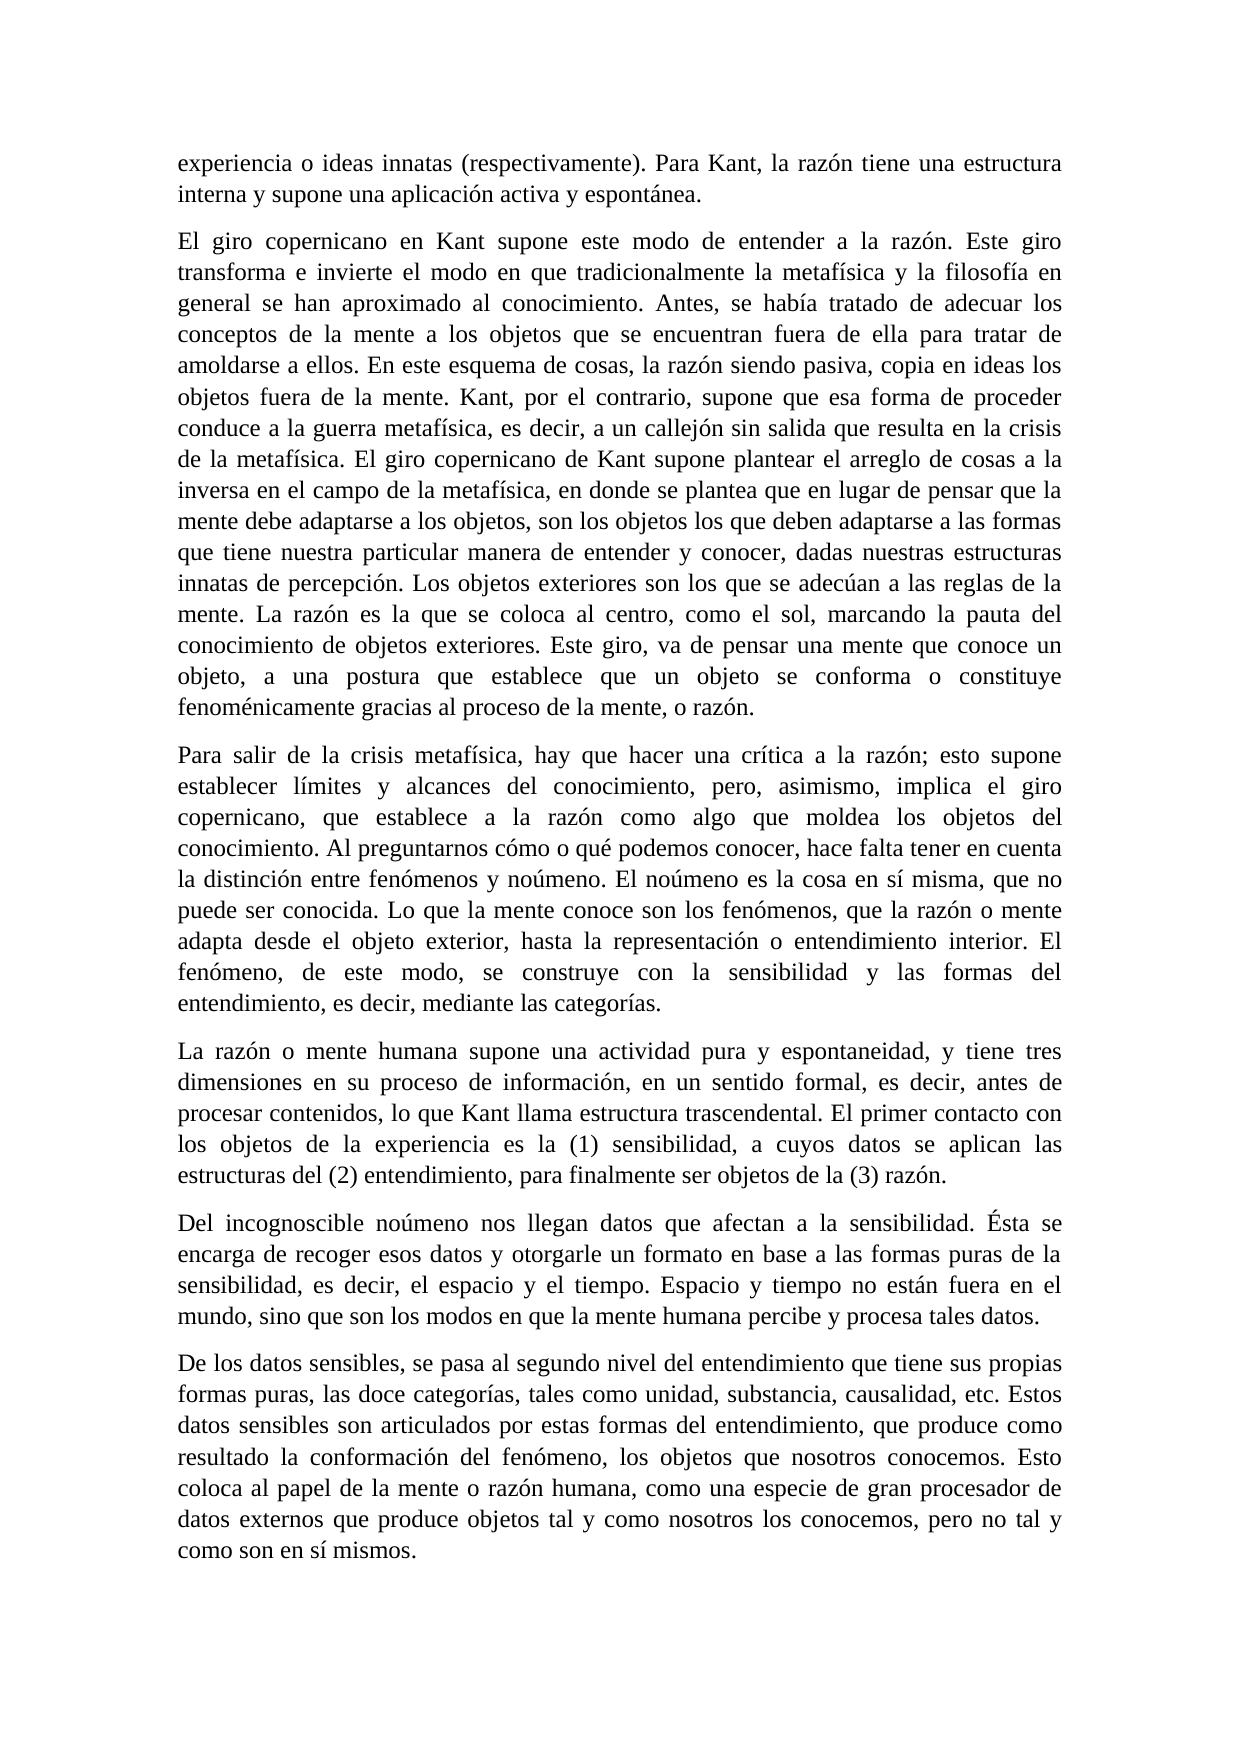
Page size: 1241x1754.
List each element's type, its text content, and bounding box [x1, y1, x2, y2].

text La razón o mente humana supone una actividad pura y espontaneidad, y tiene tres dimensiones en su proceso de información, en un sentido formal, es decir, antes de procesar contenidos, lo que Kant llama estructura trascendental. El primer contacto con los objetos de la experiencia es la (1) sensibilidad, a cuyos datos se aplican las estructuras del (2) entendimiento, para finalmente ser objetos de la (3) razón. [177, 1036, 1063, 1189]
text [177, 148, 1063, 207]
text Del incognoscible noúmeno nos llegan datos que afectan a la sensibilidad. Ésta se encarga de recoger esos datos y otorgarle un formato en base a las formas puras de la sensibilidad, es decir, el espacio y el tiempo. Espacio y tiempo no están fuera en el mundo, sino que son los modos en que la mente humana percibe y procesa tales datos. [177, 1208, 1063, 1329]
text El giro copernicano en Kant supone este modo de entender a la razón. Este giro transforma e invierte el modo en que tradicionalmente la metafísica y la filosofía en general se han aproximado al conocimiento. Antes, se había tratado de adecuar los conceptos de la mente a los objetos que se encuentran fuera de ella para tratar de amoldarse a ellos. En este esquema de cosas, la razón siendo pasiva, copia en ideas los objetos fuera de la mente. Kant, por el contrario, supone que esa forma de proceder conduce a la guerra metafísica, es decir, a un callejón sin salida que resulta en la crisis de la metafísica. El giro copernicano de Kant supone plantear el arreglo de cosas a la inversa en el campo de la metafísica, en donde se plantea que en lugar de pensar que la mente debe adaptarse a los objetos, son los objetos los que deben adaptarse a las formas que tiene nuestra particular manera de entender y conocer, dadas nuestras estructuras innatas de percepción. Los objetos exteriores son los que se adecúan a las reglas de la mente. La razón es la que se coloca al centro, como el sol, marcando la pauta del conocimiento de objetos exteriores. Este giro, va de pensar una mente que conoce un objeto, a una postura que establece que un objeto se conforma o constituye fenoménicamente gracias al proceso de la mente, o razón. [177, 226, 1063, 721]
text De los datos sensibles, se pasa al segundo nivel del entendimiento que tiene sus propias formas puras, las doce categorías, tales como unidad, substancia, causalidad, etc. Estos datos sensibles son articulados por estas formas del entendimiento, que produce como resultado la conformación del fenómeno, los objetos que nosotros conocemos. Esto coloca al papel de la mente o razón humana, como una especie de gran procesador de datos externos que produce objetos tal y como nosotros los conocemos, pero no tal y como son en sí mismos. [177, 1348, 1063, 1563]
text Para salir de la crisis metafísica, hay que hacer una crítica a la razón; esto supone establecer límites y alcances del conocimiento, pero, asimismo, implica el giro copernicano, que establece a la razón como algo que moldea los objetos del conocimiento. Al preguntarnos cómo o qué podemos conocer, hace falta tener en cuenta la distinción entre fenómenos y noúmeno. El noúmeno es la cosa en sí misma, que no puede ser conocida. Lo que la mente conoce son los fenómenos, que la razón o mente adapta desde el objeto exterior, hasta la representación o entendimiento interior. El fenómeno, de este modo, se construye con la sensibilidad y las formas del entendimiento, es decir, mediante las categorías. [177, 740, 1063, 1017]
